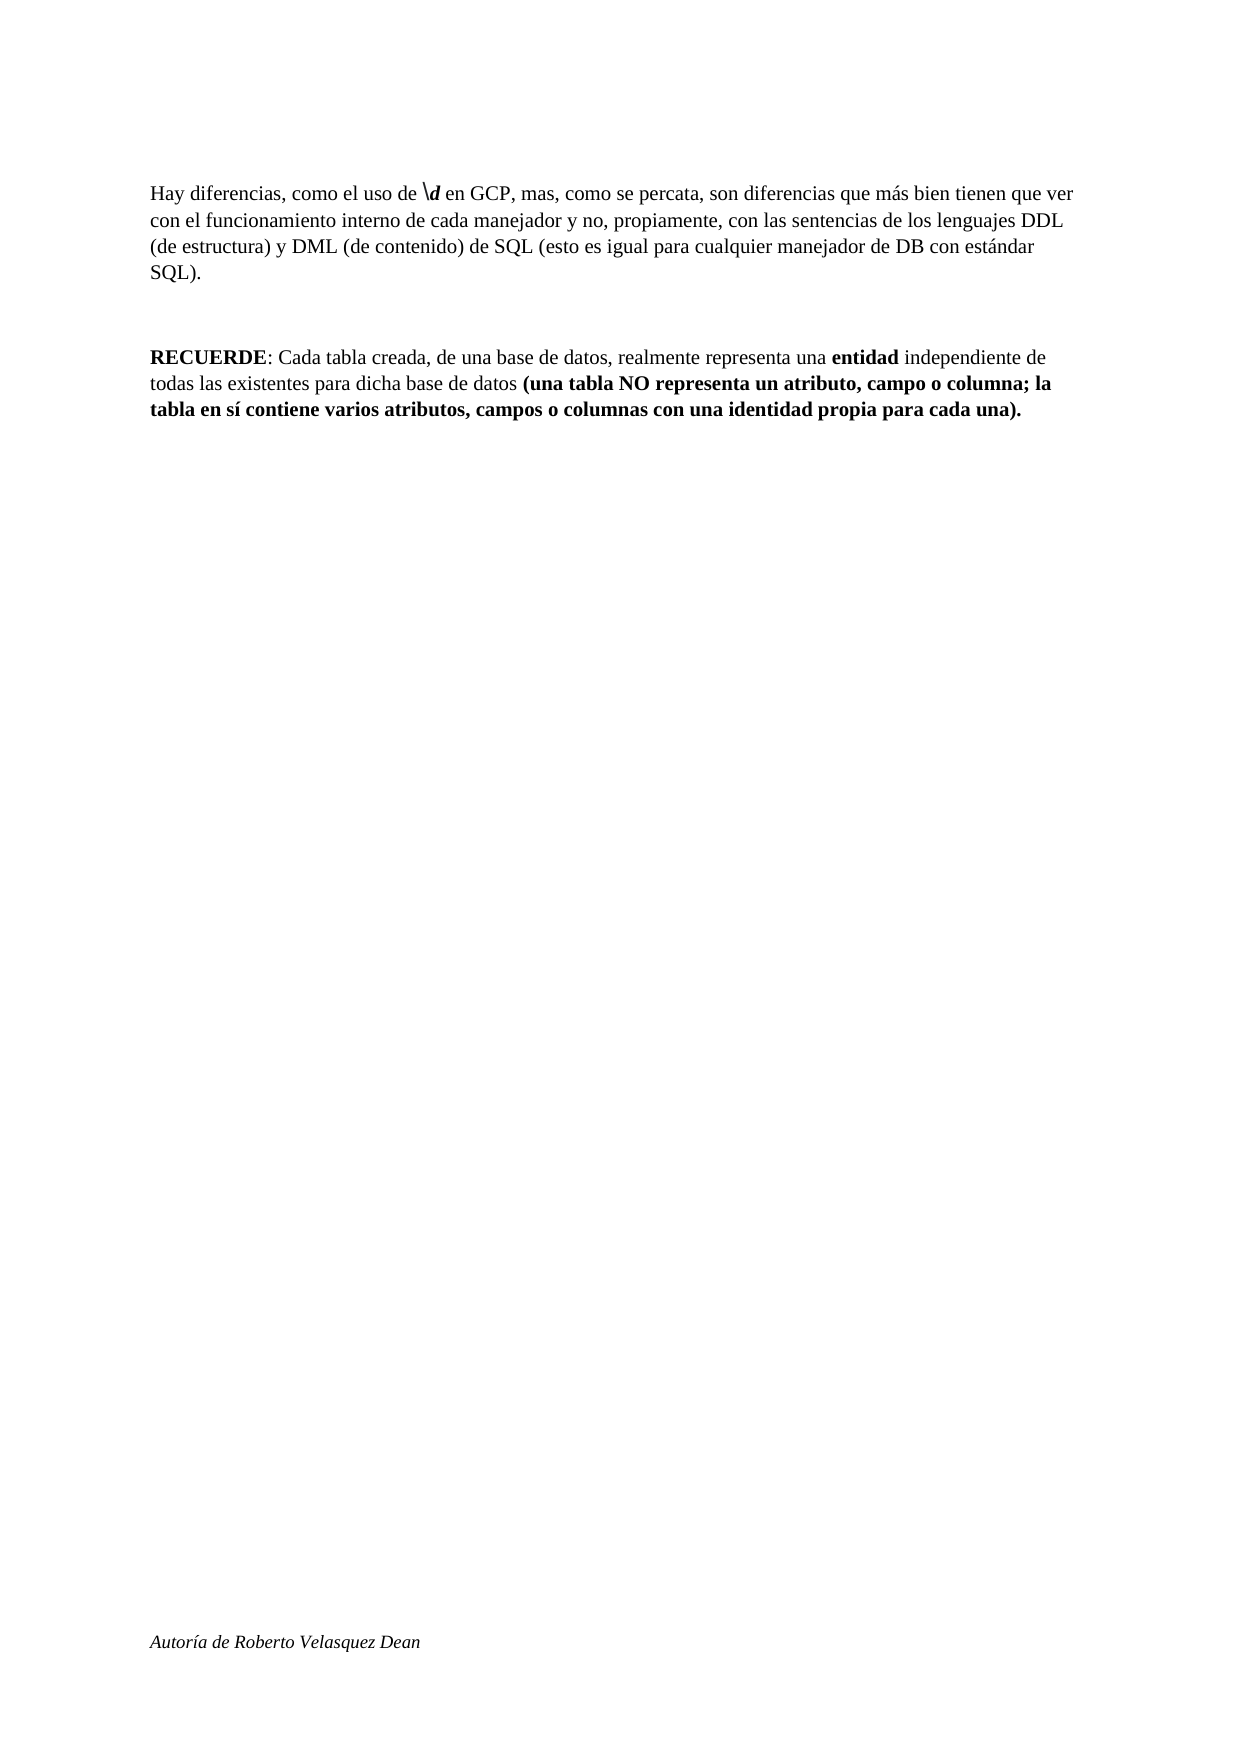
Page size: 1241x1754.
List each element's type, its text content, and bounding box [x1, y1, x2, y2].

text Hay diferencias, como el uso de \d en GCP, mas, como se percata, son diferencias que más bien tienen que ver con el funcionamiento interno de cada manejador y no, propiamente, con las sentencias de los lenguajes DDL (de estructura) y DML (de contenido) de SQL (esto es igual para cualquier manejador de DB con estándar SQL). [150, 177, 1090, 284]
text RECUERDE: Cada tabla creada, de una base de datos, realmente representa una entidad independiente de todas las existentes para dicha base de datos (una tabla NO representa un atributo, campo o columna; la tabla en sí contiene varios atributos, campos o columnas con una identidad propia para cada una). [150, 345, 1090, 421]
